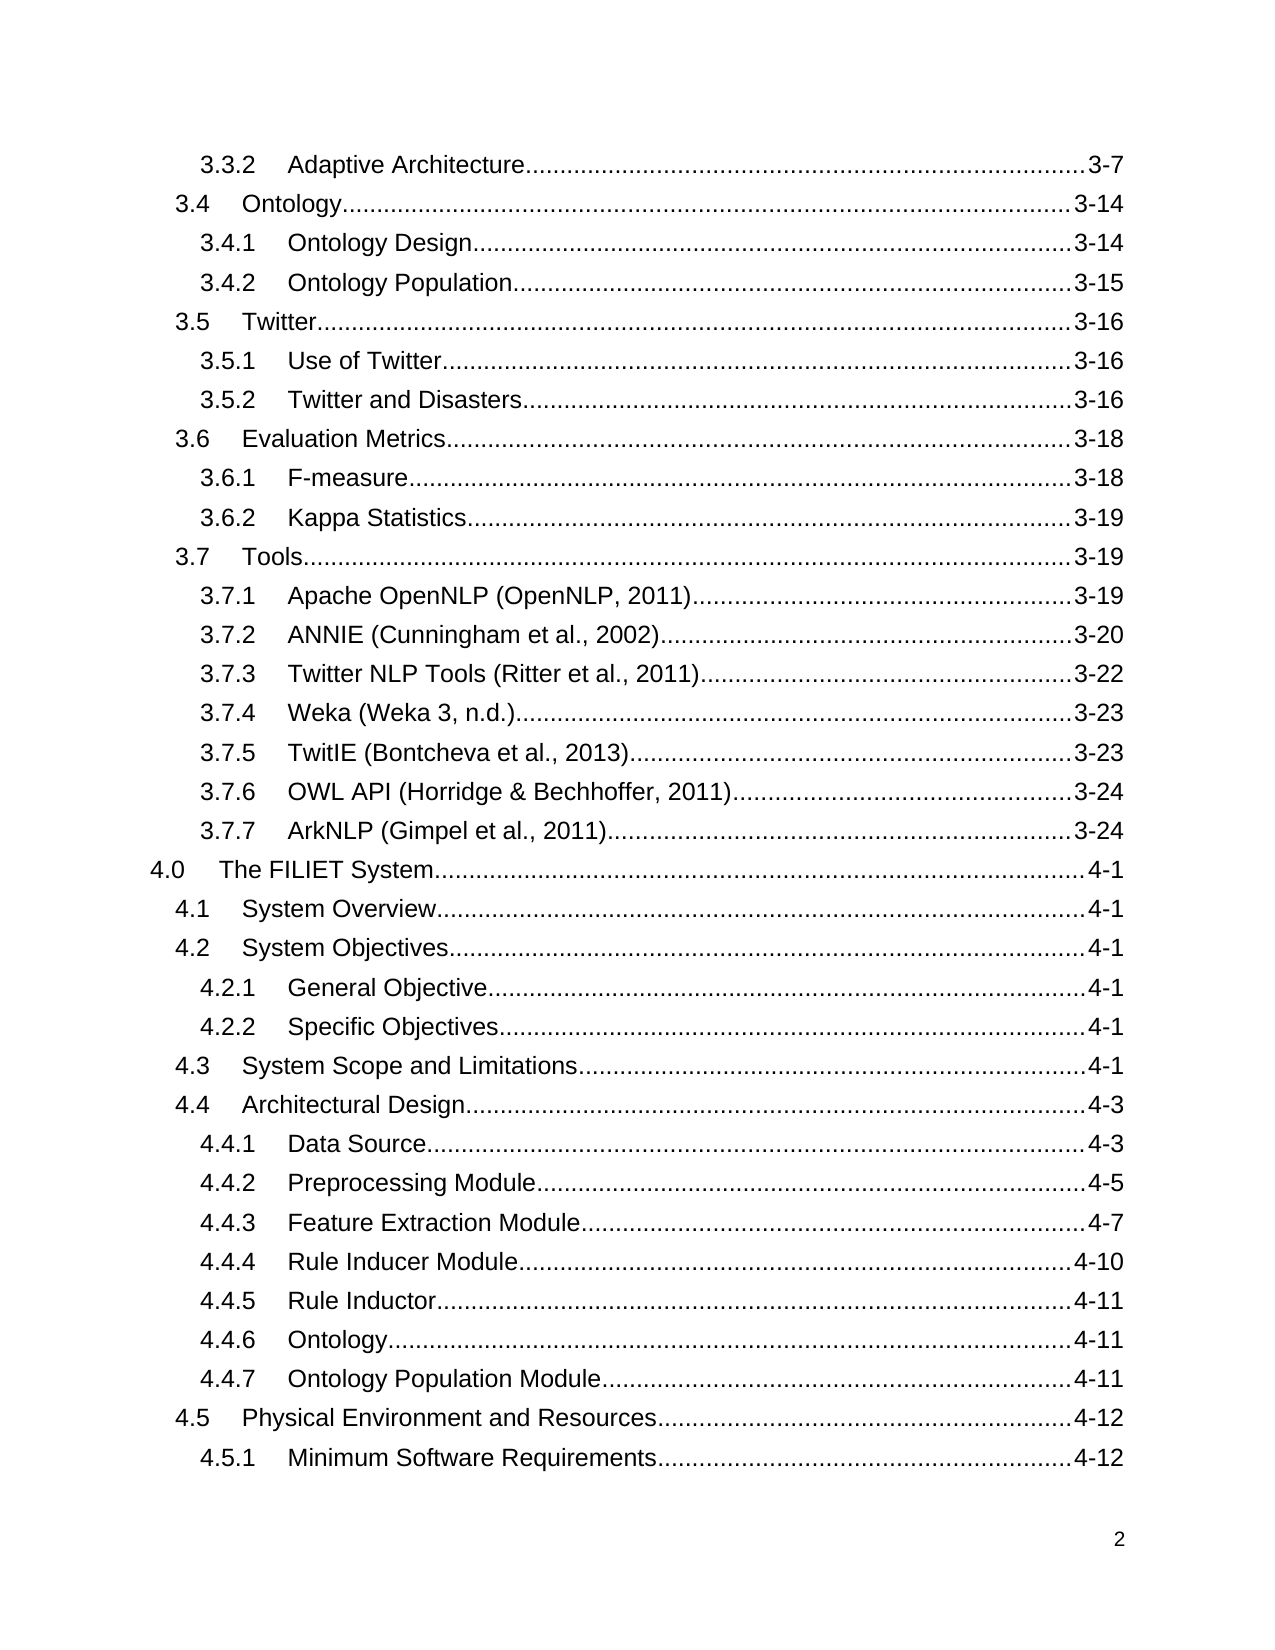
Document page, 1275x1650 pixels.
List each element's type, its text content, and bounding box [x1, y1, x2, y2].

text 3.6.2 Kappa Statistics 3-19 [200, 502, 1125, 531]
text 4.4.4 Rule Inducer Module 4-10 [200, 1247, 1125, 1275]
text 3.5 Twitter 3-16 [175, 307, 1125, 335]
text 4.4.5 Rule Inductor 4-11 [200, 1286, 1125, 1314]
text 3.4 Ontology 3-14 [175, 189, 1125, 218]
text 4.4.1 Data Source 4-3 [200, 1129, 1125, 1158]
text 4.4.6 Ontology 4-11 [200, 1325, 1125, 1354]
text 4.5 Physical Environment and Resources 4-12 [175, 1403, 1125, 1432]
text 3.3.2 Adaptive Architecture 3-7 [200, 150, 1125, 179]
text 3.7.5 TwitIE (Bontcheva et al., 2013) 3-23 [200, 737, 1125, 766]
text 3.4.1 Ontology Design 3-14 [200, 228, 1125, 257]
text 3.7.4 Weka (Weka 3, n.d.) 3-23 [200, 698, 1125, 727]
text 4.4.7 Ontology Population Module 4-11 [200, 1364, 1125, 1393]
text 3.7.3 Twitter NLP Tools (Ritter et al., 2011) 3-22 [200, 659, 1125, 688]
text 3.7.2 ANNIE (Cunningham et al., 2002) 3-20 [200, 620, 1125, 649]
text 3.7.6 OWL API (Horridge & Bechhoffer, 2011) 3-24 [200, 777, 1125, 805]
text 3.7.7 ArkNLP (Gimpel et al., 2011) 3-24 [200, 816, 1125, 844]
text 4.3 System Scope and Limitations 4-1 [175, 1051, 1125, 1079]
text 3.7 Tools 3-19 [175, 542, 1125, 570]
text 3.5.2 Twitter and Disasters 3-16 [200, 385, 1125, 414]
text 3.5.1 Use of Twitter 3-16 [200, 346, 1125, 374]
text 4.1 System Overview 4-1 [175, 894, 1125, 923]
text 4.4 Architectural Design 4-3 [175, 1090, 1125, 1119]
text 3.6.1 F-measure 3-18 [200, 463, 1125, 492]
text 3.6 Evaluation Metrics 3-18 [175, 424, 1125, 453]
text 4.2 System Objectives 4-1 [175, 933, 1125, 962]
text 4.5.1 Minimum Software Requirements 4-12 [200, 1442, 1125, 1471]
text 4.0 The FILIET System 4-1 [150, 855, 1125, 884]
text 3.4.2 Ontology Population 3-15 [200, 267, 1125, 296]
text 4.4.3 Feature Extraction Module 4-7 [200, 1207, 1125, 1236]
text 4.2.2 Specific Objectives 4-1 [200, 1012, 1125, 1040]
text 4.2.1 General Objective 4-1 [200, 972, 1125, 1001]
text 4.4.2 Preprocessing Module 4-5 [200, 1168, 1125, 1197]
text 3.7.1 Apache OpenNLP (OpenNLP, 2011) 3-19 [200, 581, 1125, 609]
